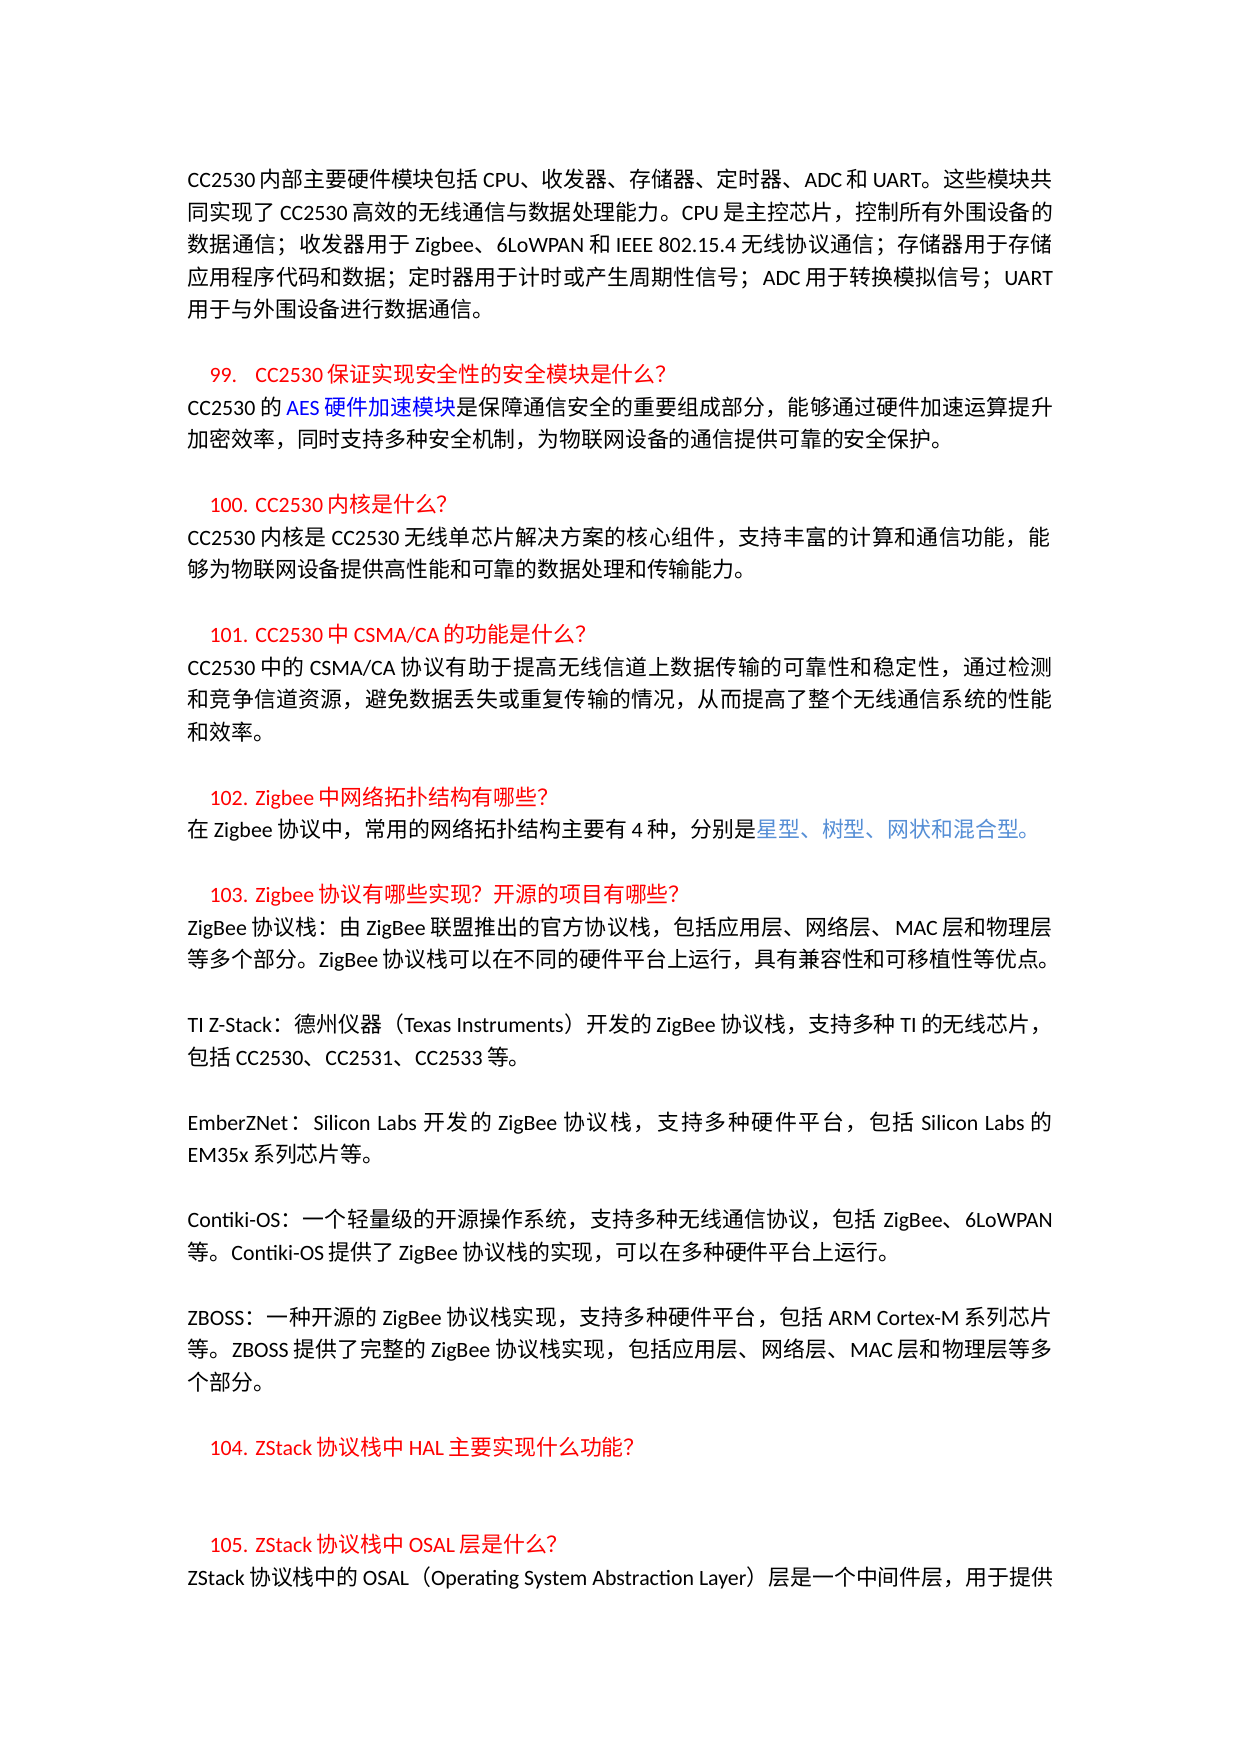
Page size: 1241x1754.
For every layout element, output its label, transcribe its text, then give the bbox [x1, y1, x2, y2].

list ZStack协议栈中OSAL层是什么？ [209, 1527, 1053, 1559]
list Zigbee协议有哪些实现？开源的项目有哪些？ [209, 877, 1053, 909]
text CC2530内部主要硬件模块包括CPU、收发器、存储器、定时器、ADC和UART。这些模块共同实现了CC2530高效的无线通信与数据处理能力。CPU是主控芯片，控制所有外围设备的数据通信；收发器用于Zigbee、6LoWPAN和IEEE 802.15.4无线协议通信；存储器用于存储应用程序代码和数据；定时器用于计时或产生周期性信号；ADC用于转换模拟信号；UART用于与外围设备进行数据通信。 [187, 162, 1053, 324]
text EmberZNet：Silicon Labs开发的ZigBee协议栈，支持多种硬件平台，包括Silicon Labs的EM35x系列芯片等。 [187, 1104, 1053, 1169]
text CC2530的AES硬件加速模块是保障通信安全的重要组成部分，能够通过硬件加速运算提升加密效率，同时支持多种安全机制，为物联网设备的通信提供可靠的安全保护。 [187, 389, 1053, 454]
list CC2530保证实现安全性的安全模块是什么？ [209, 357, 1053, 389]
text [187, 1559, 1053, 1592]
list CC2530中CSMA/CA的功能是什么？ [209, 617, 1053, 649]
list Zigbee中网络拓扑结构有哪些？ [209, 779, 1053, 812]
text ZigBee协议栈：由ZigBee联盟推出的官方协议栈，包括应用层、网络层、MAC层和物理层等多个部分。ZigBee协议栈可以在不同的硬件平台上运行，具有兼容性和可移植性等优点。 [187, 909, 1053, 974]
text TI Z-Stack：德州仪器（Texas Instruments）开发的ZigBee协议栈，支持多种TI的无线芯片，包括CC2530、CC2531、CC2533等。 [187, 1007, 1053, 1072]
list ZStack协议栈中HAL主要实现什么功能？ [209, 1429, 1053, 1462]
text Contiki-OS：一个轻量级的开源操作系统，支持多种无线通信协议，包括ZigBee、6LoWPAN等。Contiki-OS提供了ZigBee协议栈的实现，可以在多种硬件平台上运行。 [187, 1202, 1053, 1267]
text CC2530中的CSMA/CA协议有助于提高无线信道上数据传输的可靠性和稳定性，通过检测和竞争信道资源，避免数据丢失或重复传输的情况，从而提高了整个无线通信系统的性能和效率。 [187, 649, 1053, 747]
text ZBOSS：一种开源的ZigBee协议栈实现，支持多种硬件平台，包括ARM Cortex-M系列芯片等。ZBOSS提供了完整的ZigBee协议栈实现，包括应用层、网络层、MAC层和物理层等多个部分。 [187, 1299, 1053, 1397]
list CC2530内核是什么？ [209, 487, 1053, 519]
text CC2530内核是CC2530无线单芯片解决方案的核心组件，支持丰富的计算和通信功能，能够为物联网设备提供高性能和可靠的数据处理和传输能力。 [187, 519, 1053, 584]
text 在Zigbee协议中，常用的网络拓扑结构主要有4种，分别是星型、树型、网状和混合型。 [187, 812, 1053, 844]
